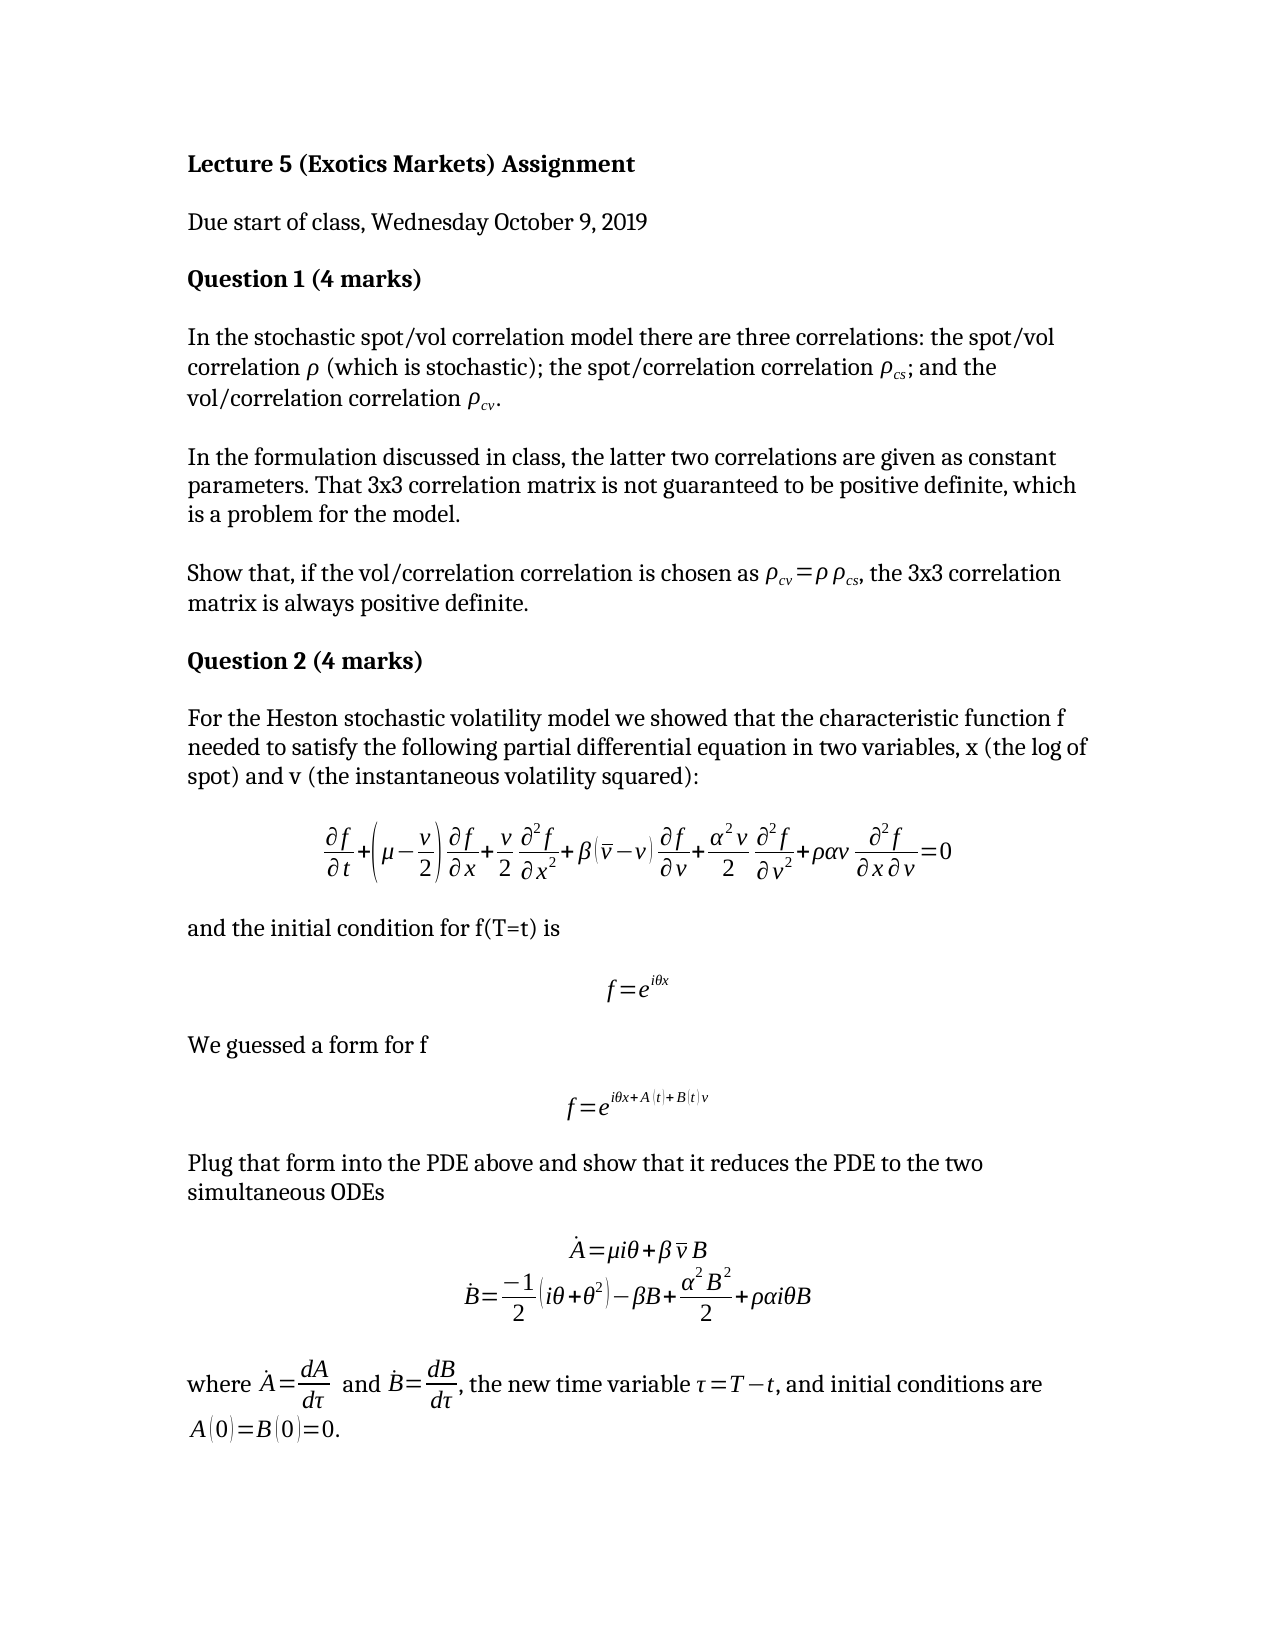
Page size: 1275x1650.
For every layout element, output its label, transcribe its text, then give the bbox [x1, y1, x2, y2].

text Show that, if the vol/correlation correlation is chosen as , the 3x3 correlation matrix is always positive definite. [187, 558, 1087, 618]
text We guessed a form for f [187, 1031, 1087, 1060]
text Question 2 (4 marks) [187, 647, 1087, 675]
text Plug that form into the PDE above and show that it reduces the PDE to the two simultaneous ODEs [187, 1149, 1087, 1206]
text Lecture 5 (Exotics Markets) Assignment [187, 150, 1087, 179]
text where and , the new time variable , and initial conditions are . [187, 1355, 1087, 1445]
text In the formulation discussed in class, the latter two correlations are given as constant parameters. That 3x3 correlation matrix is not guaranteed to be positive definite, which is a problem for the model. [187, 443, 1087, 529]
text and the initial condition for f(T=t) is [187, 914, 1087, 943]
text Due start of class, Wednesday October 9, 2019 [187, 207, 1087, 236]
text Question 1 (4 marks) [187, 265, 1087, 294]
text In the stochastic spot/vol correlation model there are three correlations: the spot/vol correlation (which is stochastic); the spot/correlation correlation ; and the vol/correlation correlation . [187, 322, 1087, 414]
text For the Heston stochastic volatility model we showed that the characteristic function f needed to satisfy the following partial differential equation in two variables, x (the log of spot) and v (the instantaneous volatility squared): [187, 704, 1087, 790]
